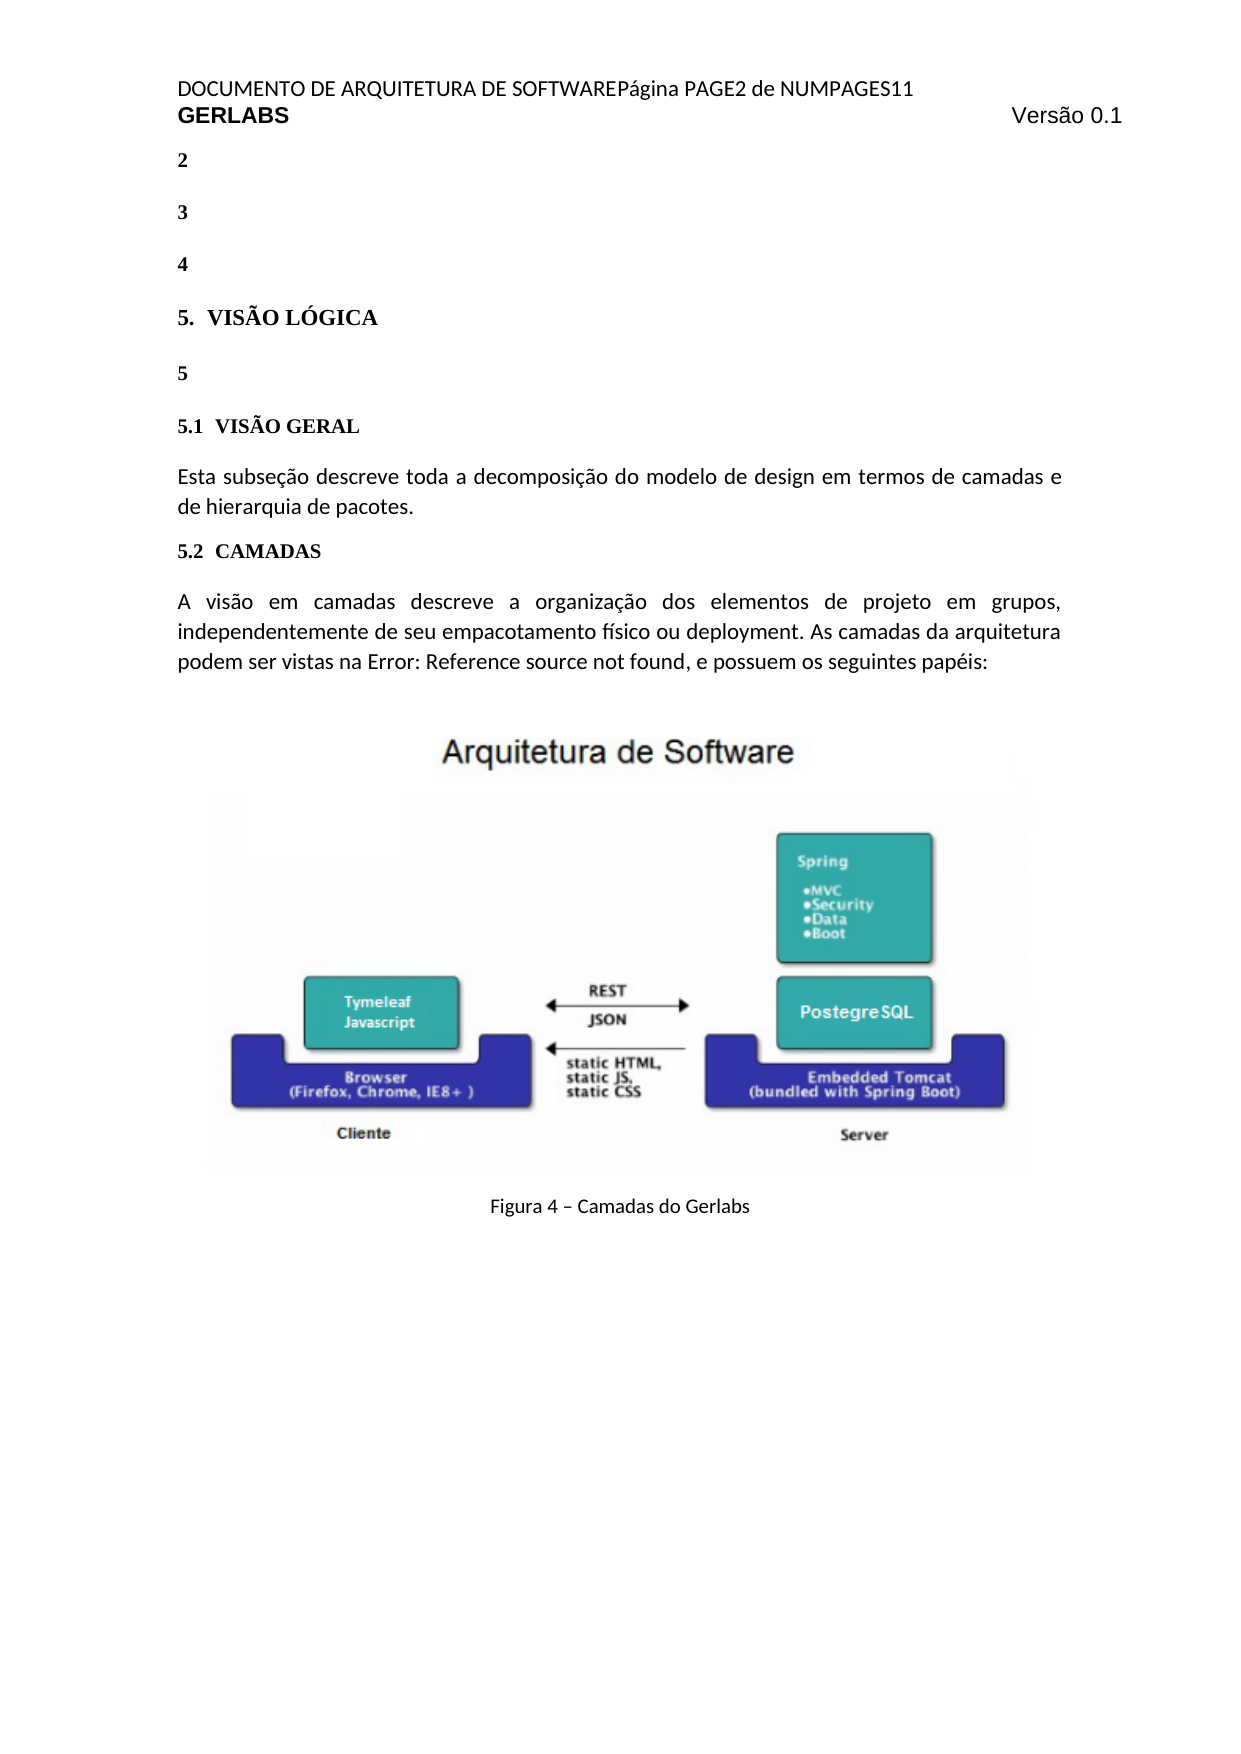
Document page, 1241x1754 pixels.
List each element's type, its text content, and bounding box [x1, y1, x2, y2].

subtitle CAMADAS [177, 539, 1063, 563]
text Esta subseção descreve toda a decomposição do modelo de design em termos de camadas e de hierarquia de pacotes. [177, 462, 1063, 520]
subtitle VISÃO LÓGICA [177, 304, 1063, 331]
picture [193, 694, 1047, 1175]
text Figura 4 – Camadas do Gerlabs [177, 1193, 1063, 1218]
subtitle VISÃO GERAL [177, 414, 1063, 438]
